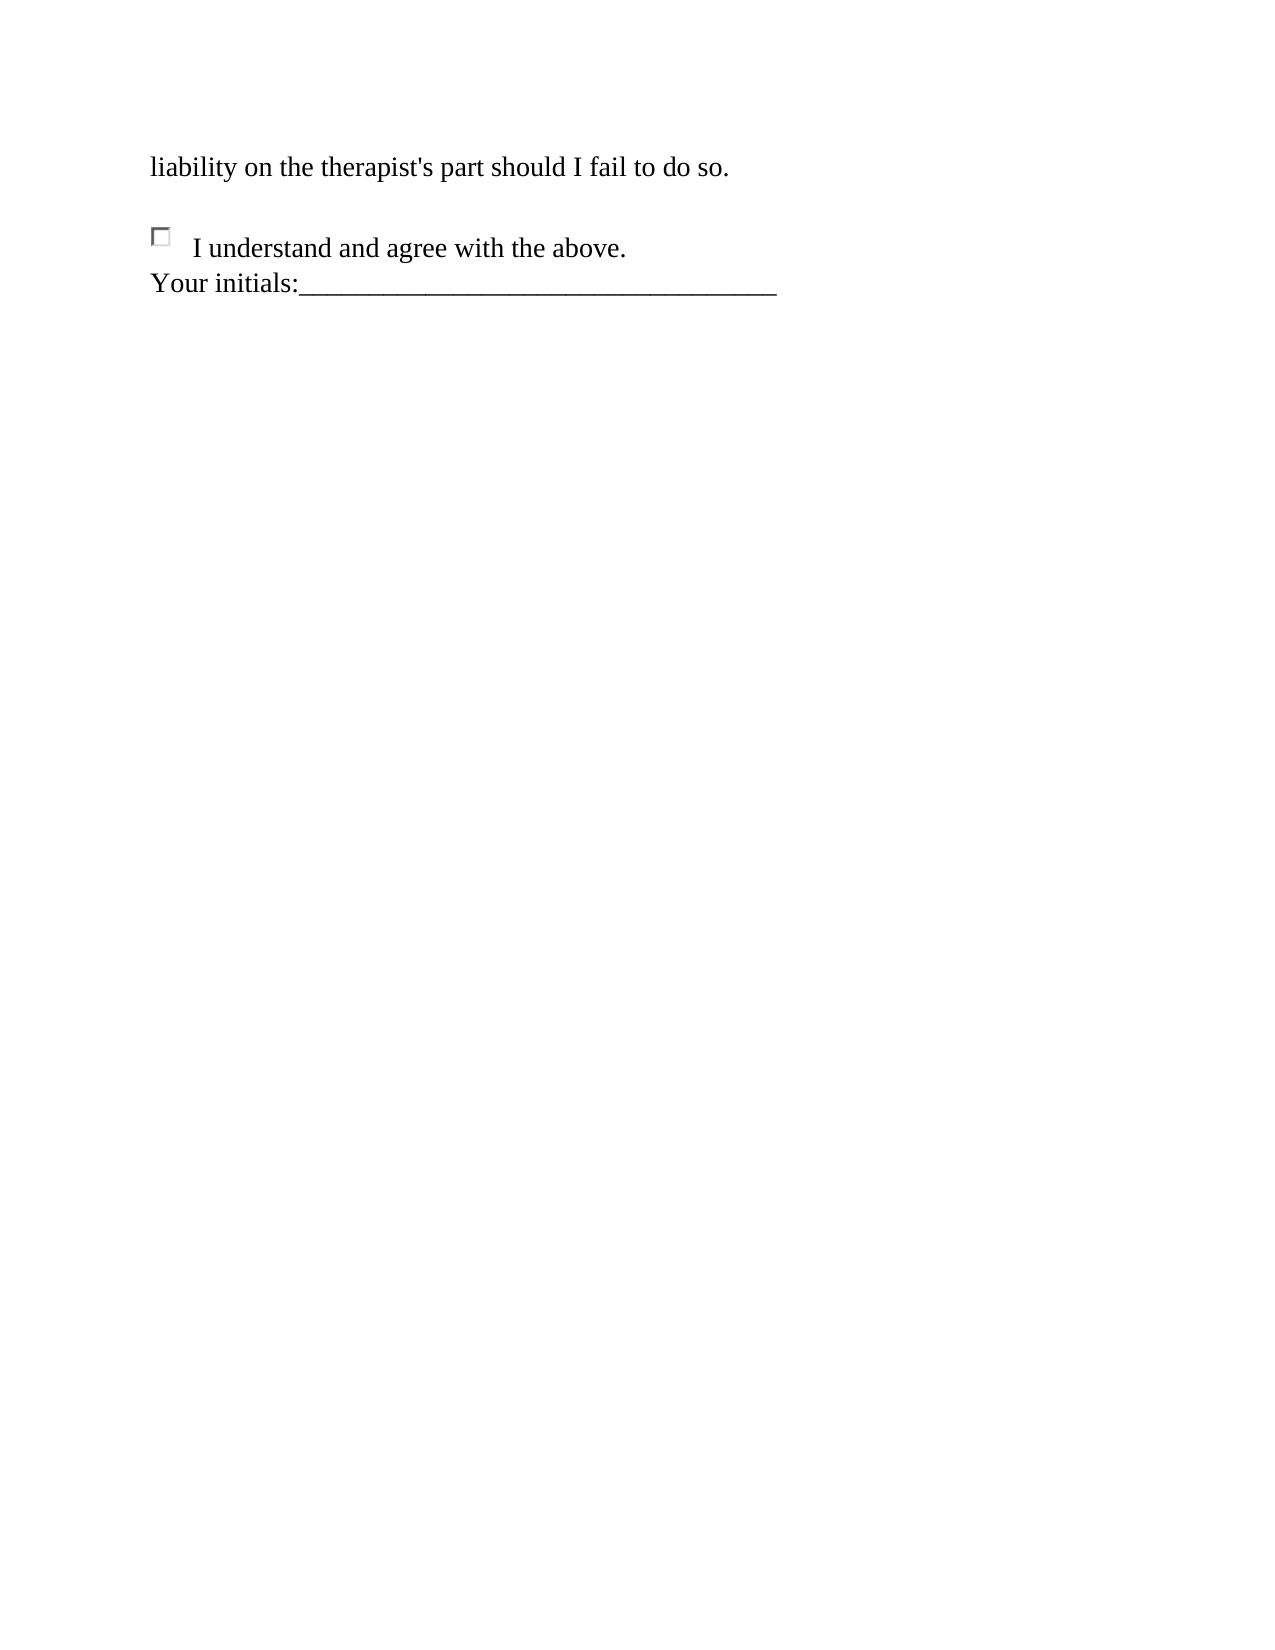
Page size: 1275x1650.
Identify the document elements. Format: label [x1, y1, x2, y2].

text [150, 150, 1125, 298]
